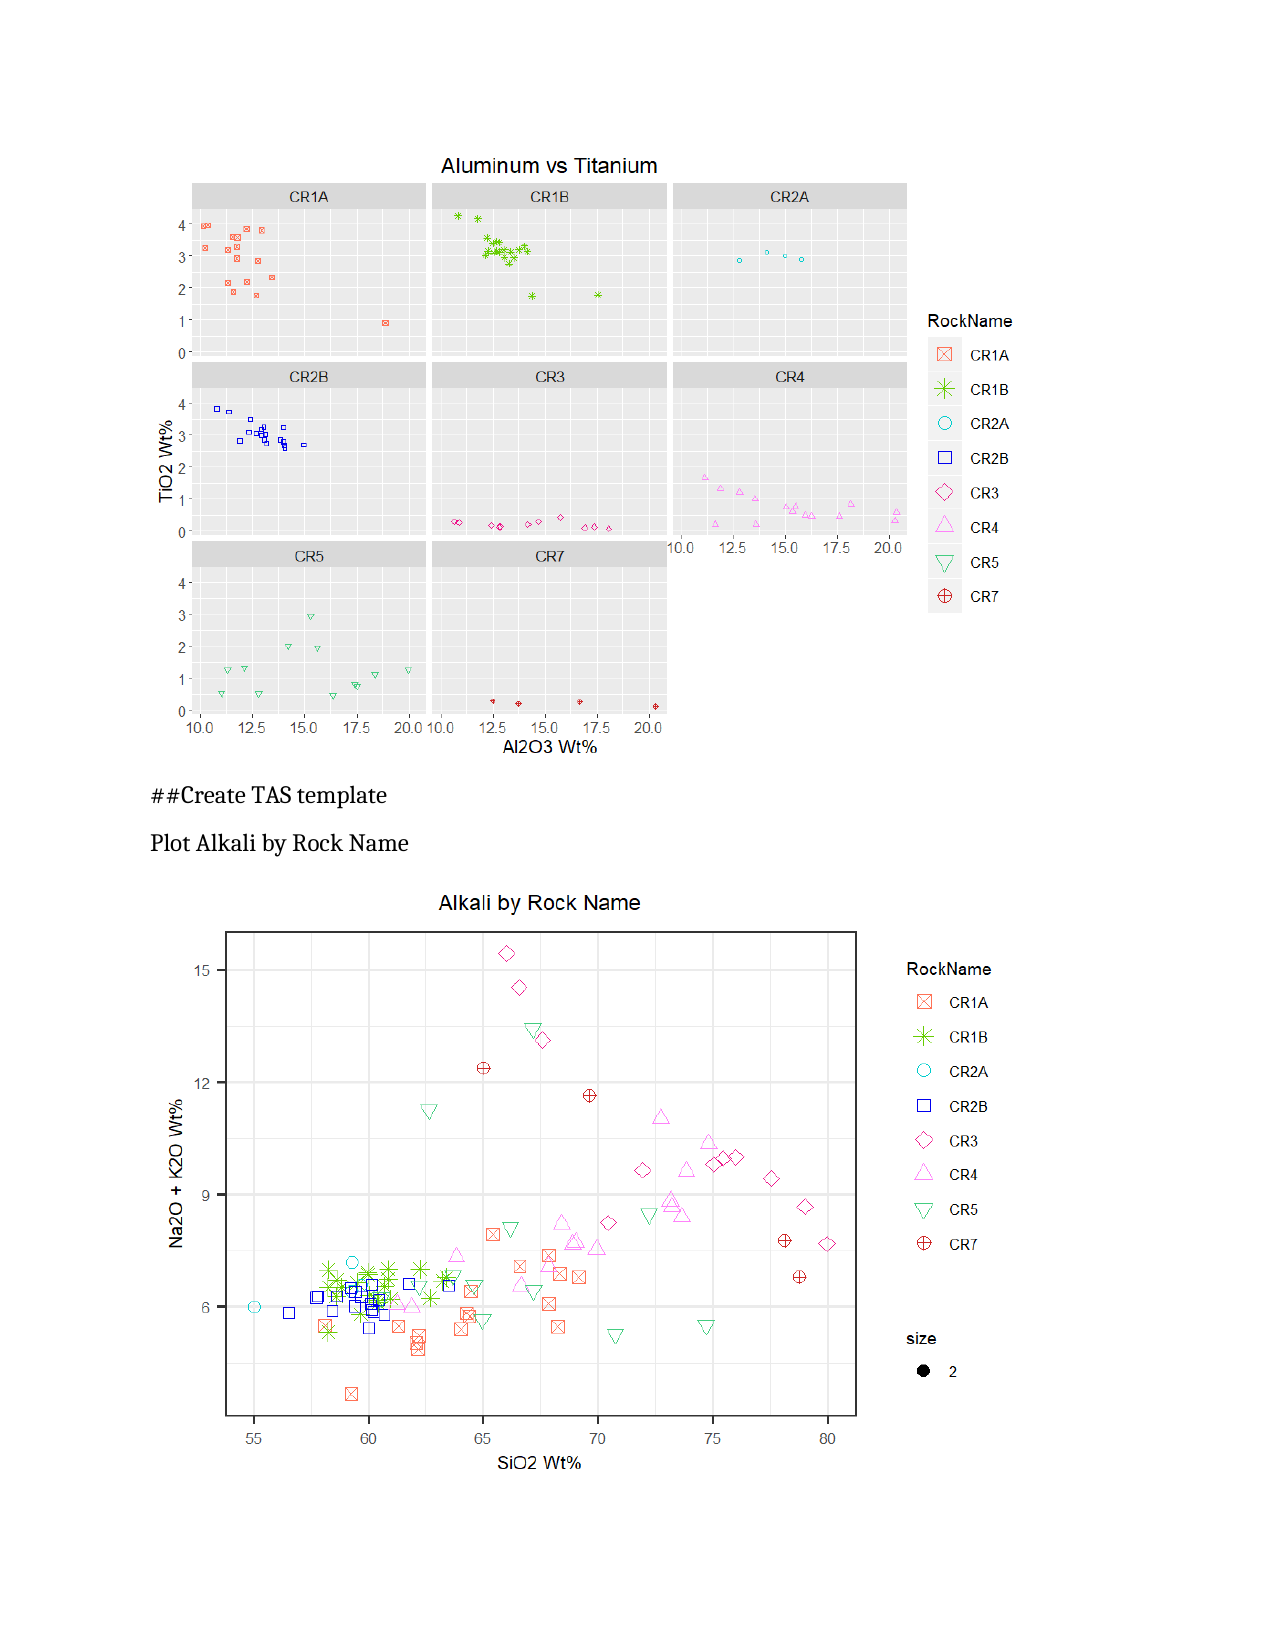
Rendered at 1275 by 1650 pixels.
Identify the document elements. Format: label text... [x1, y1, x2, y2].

text ##Create TAS template [150, 781, 1125, 810]
picture [150, 876, 1025, 1489]
picture [150, 150, 1025, 763]
text Plot Alkali by Rock Name [150, 829, 1125, 857]
